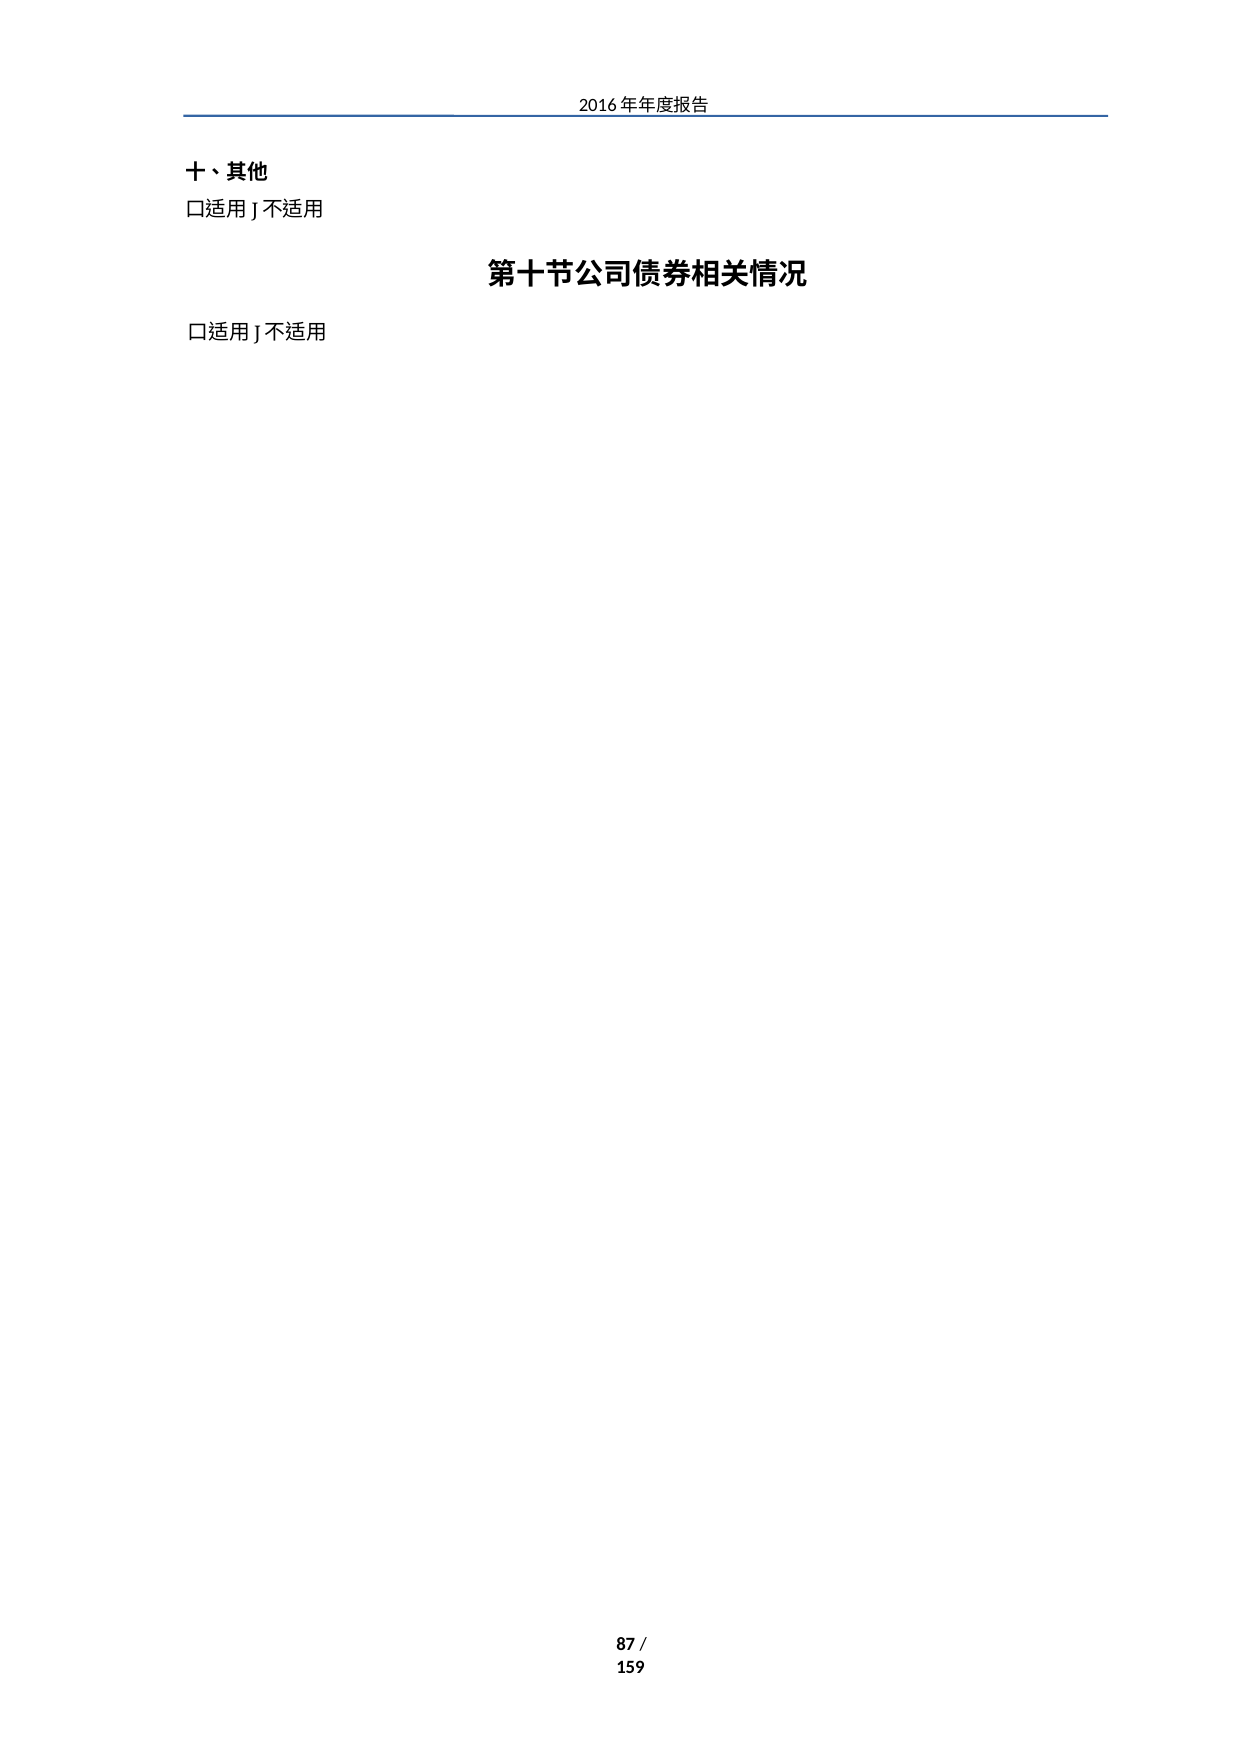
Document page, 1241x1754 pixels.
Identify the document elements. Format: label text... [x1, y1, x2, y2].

text 第十节公司债券相关情况 [463, 253, 832, 293]
text 十、其他 [185, 157, 353, 186]
text 口适用J不适用 [185, 194, 353, 223]
text 口适用J不适用 [187, 317, 353, 345]
